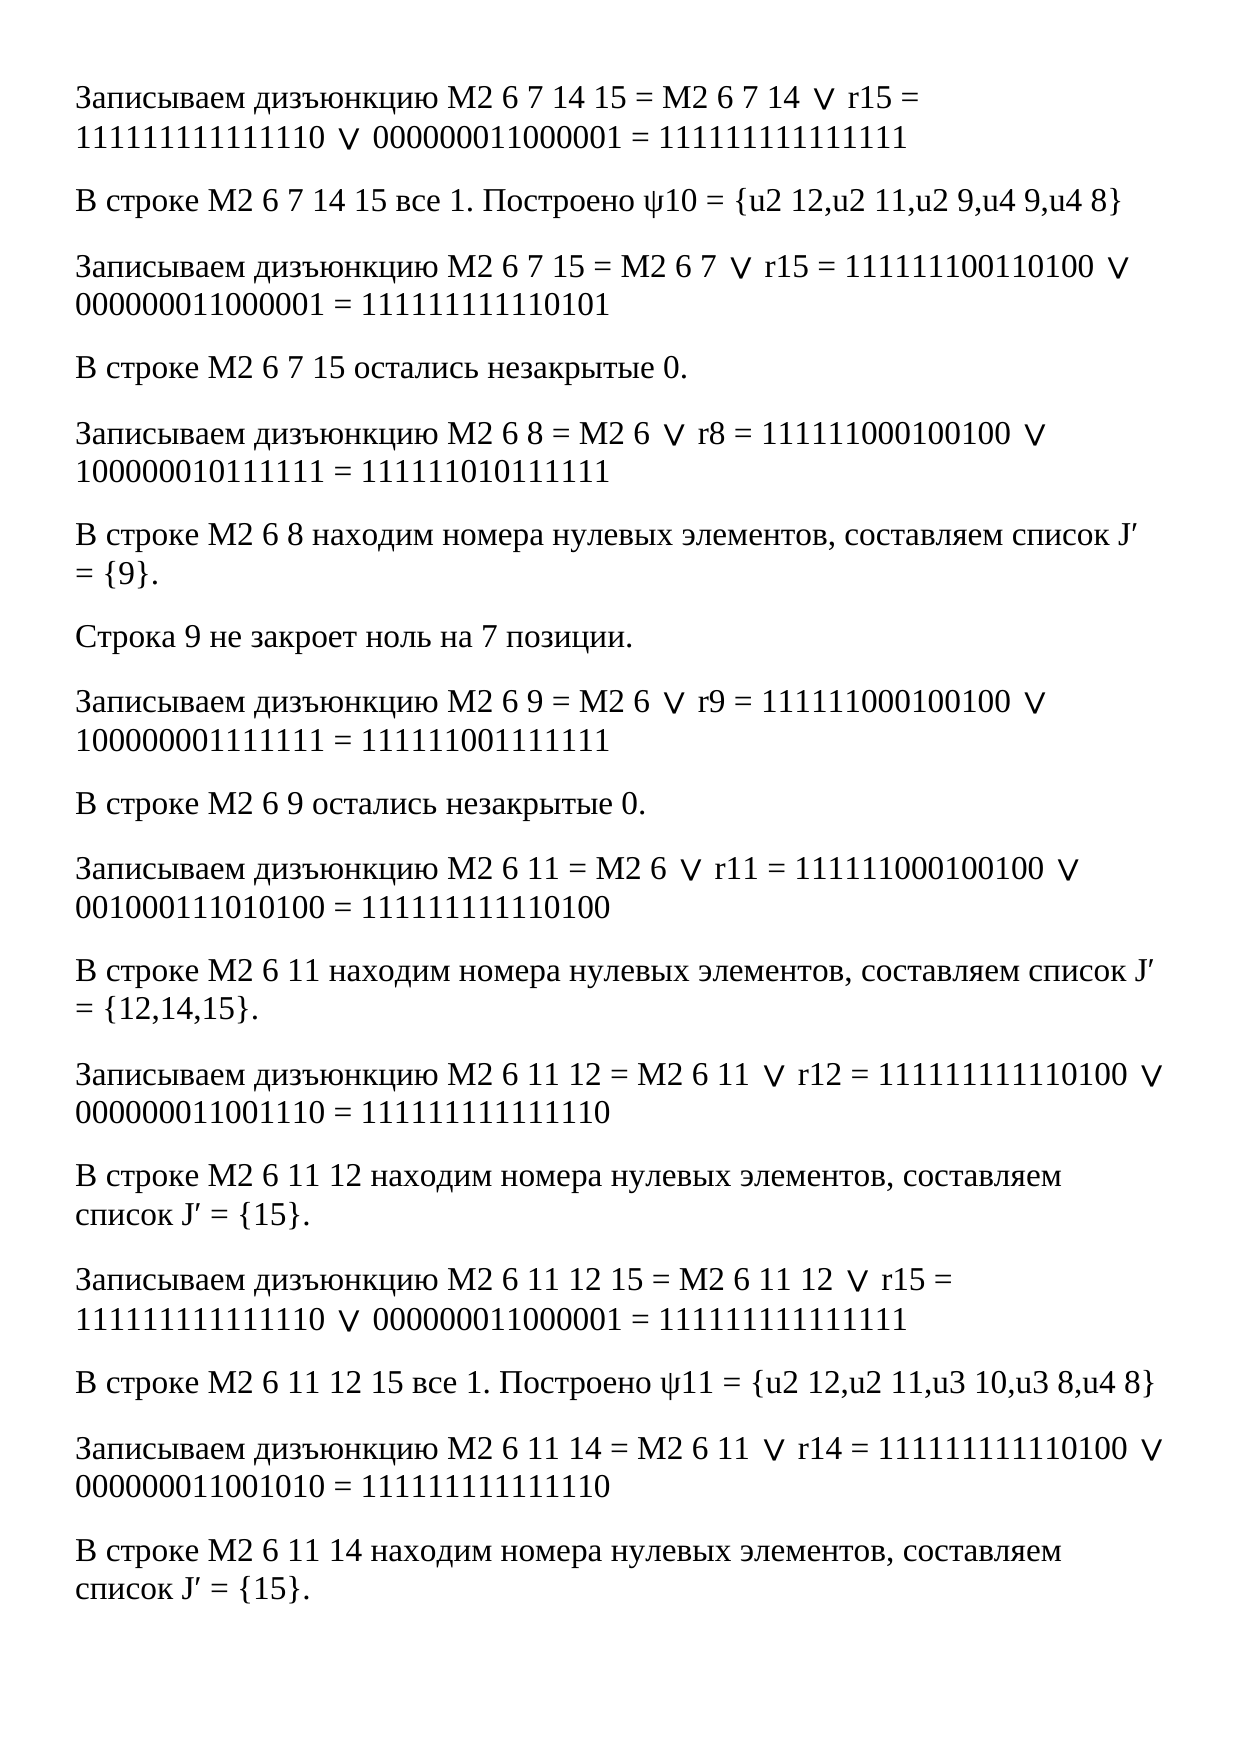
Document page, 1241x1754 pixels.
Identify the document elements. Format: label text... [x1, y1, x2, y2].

text В строке M2 6 11 14 находим номера нулевых элементов, составляем список J′ = {15}. [75, 1530, 1165, 1606]
text В строке M2 6 11 12 находим номера нулевых элементов, составляем список J′ = {15}. [75, 1156, 1165, 1232]
text В строке M2 6 11 12 15 все 1. Построено ψ11 = {u2 12,u2 11,u3 10,u3 8,u4 8} [75, 1363, 1165, 1401]
text Строка 9 не закроет ноль на 7 позиции. [75, 616, 1165, 654]
text Записываем дизъюнкцию M2 6 11 14 = M2 6 11 ∨ r14 = 111111111110100 ∨ 000000011001010 = 111111111111110 [75, 1426, 1165, 1505]
text Записываем дизъюнкцию M2 6 11 12 = M2 6 11 ∨ r12 = 111111111110100 ∨ 000000011001110 = 111111111111110 [75, 1052, 1165, 1131]
text Записываем дизъюнкцию M2 6 11 12 15 = M2 6 11 12 ∨ r15 = 111111111111110 ∨ 000000011000001 = 111111111111111 [75, 1257, 1165, 1338]
text В строке M2 6 7 15 остались незакрытые 0. [75, 348, 1165, 386]
text В строке M2 6 11 находим номера нулевых элементов, составляем список J′ = {12,14,15}. [75, 950, 1165, 1027]
text Записываем дизъюнкцию M2 6 7 14 15 = M2 6 7 14 ∨ r15 = 111111111111110 ∨ 000000011000001 = 111111111111111 [75, 75, 1165, 156]
text Записываем дизъюнкцию M2 6 9 = M2 6 ∨ r9 = 111111000100100 ∨ 100000001111111 = 111111001111111 [75, 679, 1165, 758]
text В строке M2 6 8 находим номера нулевых элементов, составляем список J′ = {9}. [75, 514, 1165, 591]
text В строке M2 6 7 14 15 все 1. Построено ψ10 = {u2 12,u2 11,u2 9,u4 9,u4 8} [75, 181, 1165, 219]
text Записываем дизъюнкцию M2 6 8 = M2 6 ∨ r8 = 111111000100100 ∨ 100000010111111 = 111111010111111 [75, 411, 1165, 489]
text В строке M2 6 9 остались незакрытые 0. [75, 783, 1165, 822]
text Записываем дизъюнкцию M2 6 7 15 = M2 6 7 ∨ r15 = 111111100110100 ∨ 000000011000001 = 111111111110101 [75, 244, 1165, 323]
text Записываем дизъюнкцию M2 6 11 = M2 6 ∨ r11 = 111111000100100 ∨ 001000111010100 = 111111111110100 [75, 847, 1165, 925]
